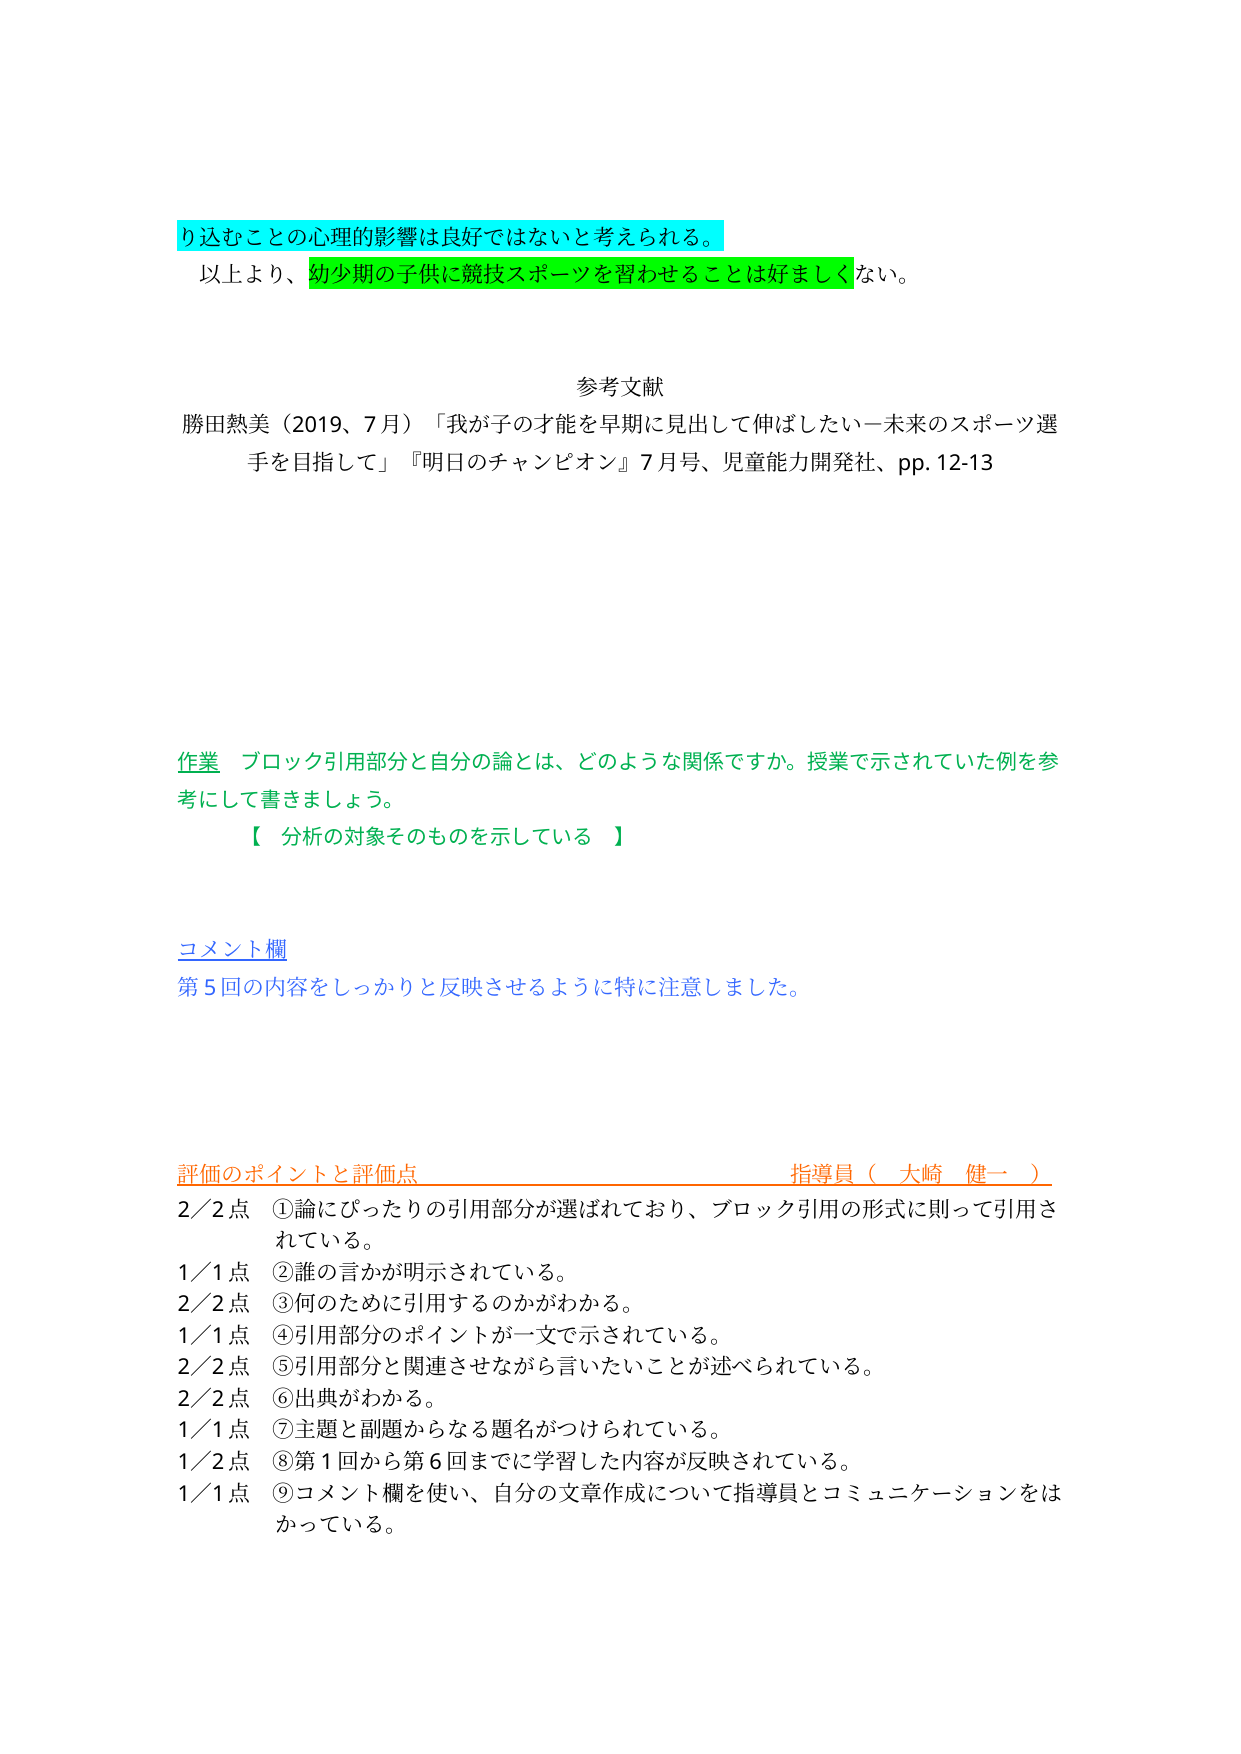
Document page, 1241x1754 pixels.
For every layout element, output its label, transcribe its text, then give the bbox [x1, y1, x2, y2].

text 2／2点 ⑤引用部分と関連させながら言いたいことが述べられている。 [177, 1349, 1063, 1381]
text 2／2点 ①論にぴったりの引用部分が選ばれており、ブロック引用の形式に則って引用されている。 [177, 1192, 1063, 1255]
text 以上より、幼少期の子供に競技スポーツを習わせることは好ましくない。 [177, 254, 1063, 292]
text 2／2点 ⑥出典がわかる。 [177, 1381, 1063, 1413]
text コメント欄 [177, 929, 1063, 967]
text 2／2点 ③何のために引用するのかがわかる。 [177, 1286, 1063, 1318]
text 1／1点 ⑦主題と副題からなる題名がつけられている。 [177, 1413, 1063, 1444]
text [177, 217, 1063, 254]
text 1／1点 ⑨コメント欄を使い、自分の文章作成について指導員とコミュニケーションをはかっている。 [177, 1476, 1063, 1539]
text 【 分析の対象そのものを示している 】 [177, 817, 1063, 854]
text 1／1点 ②誰の言かが明示されている。 [177, 1255, 1063, 1286]
text 作業 ブロック引用部分と自分の論とは、どのような関係ですか。授業で示されていた例を参考にして書きましょう。 [177, 742, 1063, 817]
text 評価のポイントと評価点 指導員（ 大崎 健一 ） [177, 1154, 1063, 1192]
text 1／2点 ⑧第1回から第6回までに学習した内容が反映されている。 [177, 1444, 1063, 1476]
text 参考文献 [177, 367, 1063, 404]
text 1／1点 ④引用部分のポイントが一文で示されている。 [177, 1318, 1063, 1349]
text 勝田熱美（2019、7月）「我が子の才能を早期に見出して伸ばしたい－未来のスポーツ選手を目指して」『明日のチャンピオン』7月号、児童能力開発社、pp. 12-13 [177, 404, 1063, 479]
text 第5回の内容をしっかりと反映させるように特に注意しました。 [177, 967, 1063, 1004]
